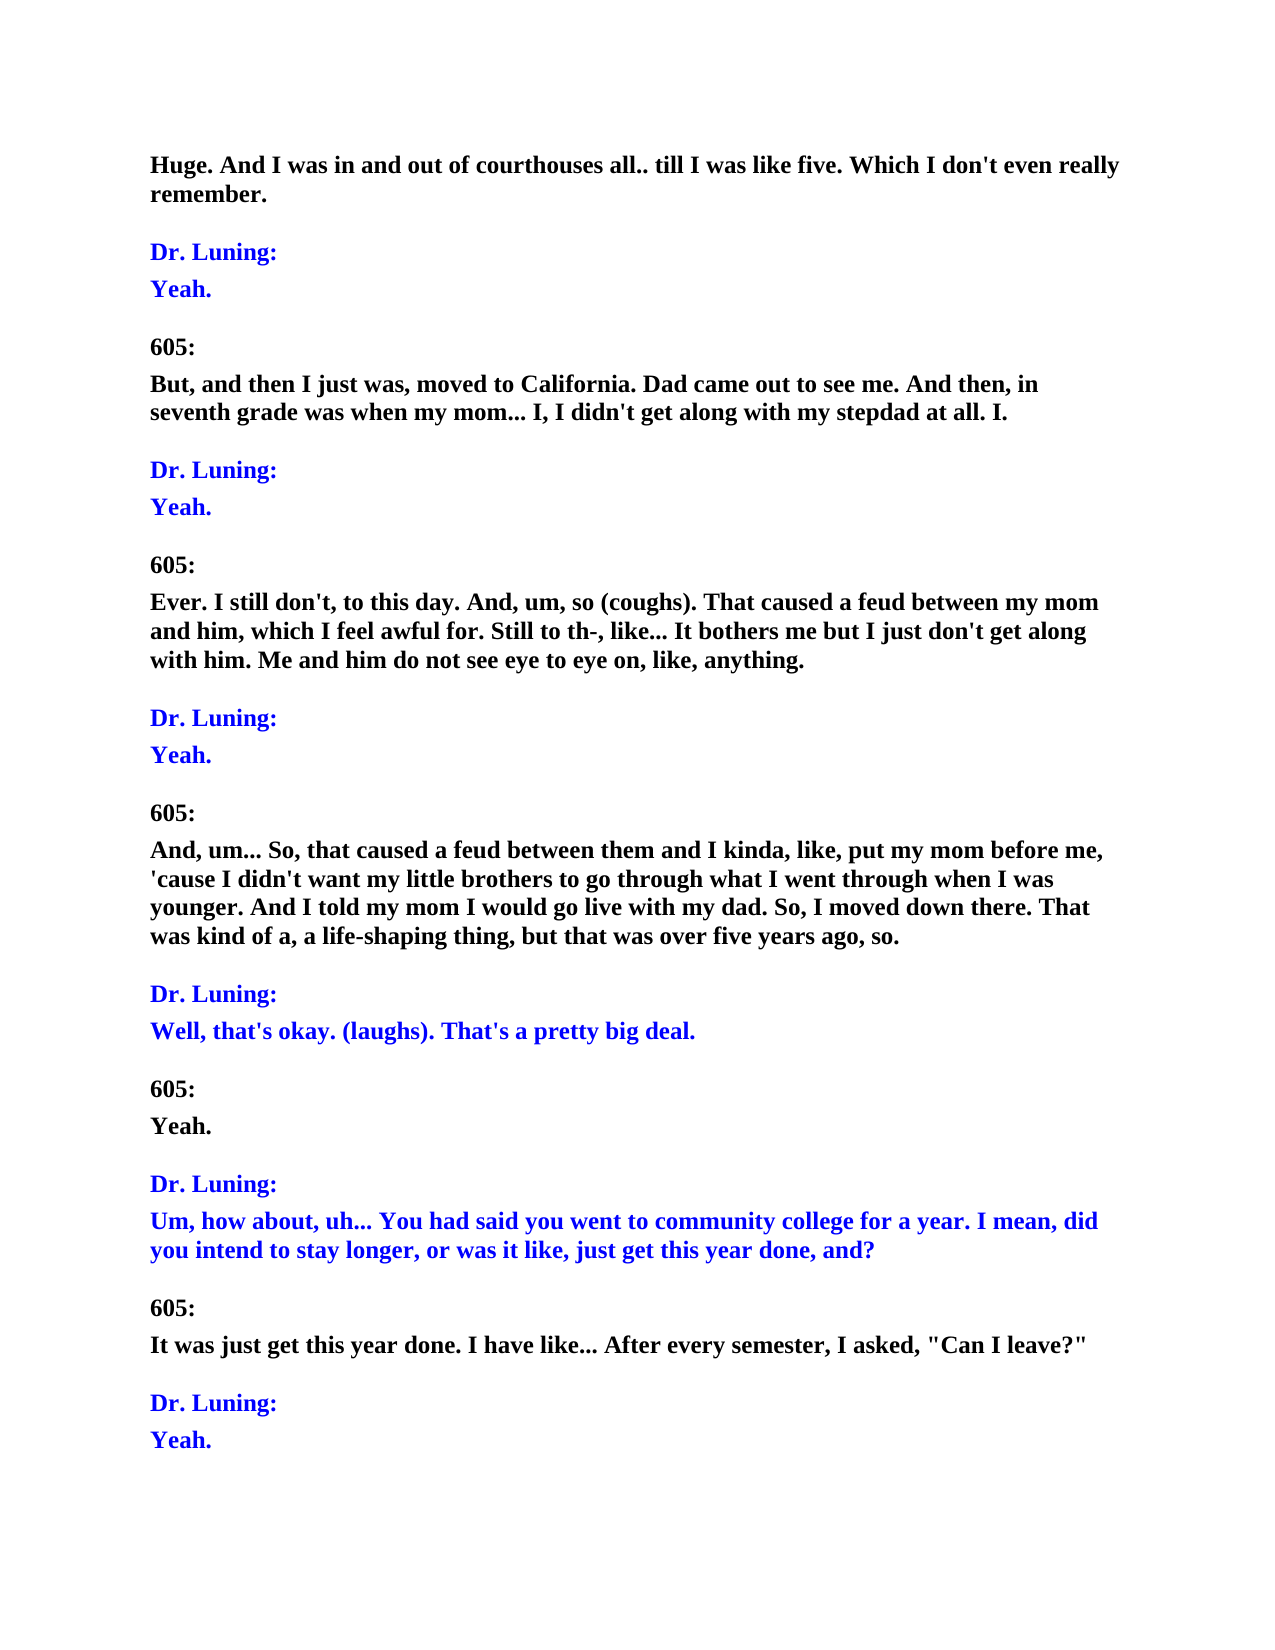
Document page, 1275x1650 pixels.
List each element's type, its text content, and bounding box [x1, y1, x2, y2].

text It was just get this year done. I have like... After every semester, I asked, "Can I leave?" [150, 1330, 1125, 1359]
text Dr. Luning: [150, 979, 1125, 1008]
text 605: [150, 550, 1125, 579]
text Yeah. [150, 1425, 1125, 1454]
text Well, that's okay. (laughs). That's a pretty big deal. [150, 1016, 1125, 1045]
text Yeah. [150, 492, 1125, 521]
text Um, how about, uh... You had said you went to community college for a year. I mean, did you intend to stay longer, or was it like, just get this year done, and? [150, 1206, 1125, 1264]
text 605: [150, 332, 1125, 360]
text And, um... So, that caused a feud between them and I kinda, like, put my mom before me, 'cause I didn't want my little brothers to go through what I went through when I was younger. And I told my mom I would go live with my dad. So, I moved down there. That was kind of a, a life-shaping thing, but that was over five years ago, so. [150, 835, 1125, 950]
text Yeah. [150, 274, 1125, 302]
text Ever. I still don't, to this day. And, um, so (coughs). That caused a feud between my mom and him, which I feel awful for. Still to th-, like... It bothers me but I just don't get along with him. Me and him do not see eye to eye on, like, anything. [150, 587, 1125, 674]
text Dr. Luning: [150, 1169, 1125, 1198]
text Yeah. [150, 740, 1125, 769]
text Yeah. [150, 1111, 1125, 1140]
text Dr. Luning: [150, 455, 1125, 484]
text Dr. Luning: [150, 1388, 1125, 1417]
text 605: [150, 798, 1125, 827]
text But, and then I just was, moved to California. Dad came out to see me. And then, in seventh grade was when my mom... I, I didn't get along with my stepdad at all. I. [150, 369, 1125, 426]
text 605: [150, 1293, 1125, 1322]
text 605: [150, 1074, 1125, 1103]
text Huge. And I was in and out of courthouses all.. till I was like five. Which I don't even really remember. [150, 150, 1125, 207]
text Dr. Luning: [150, 237, 1125, 265]
text Dr. Luning: [150, 703, 1125, 732]
